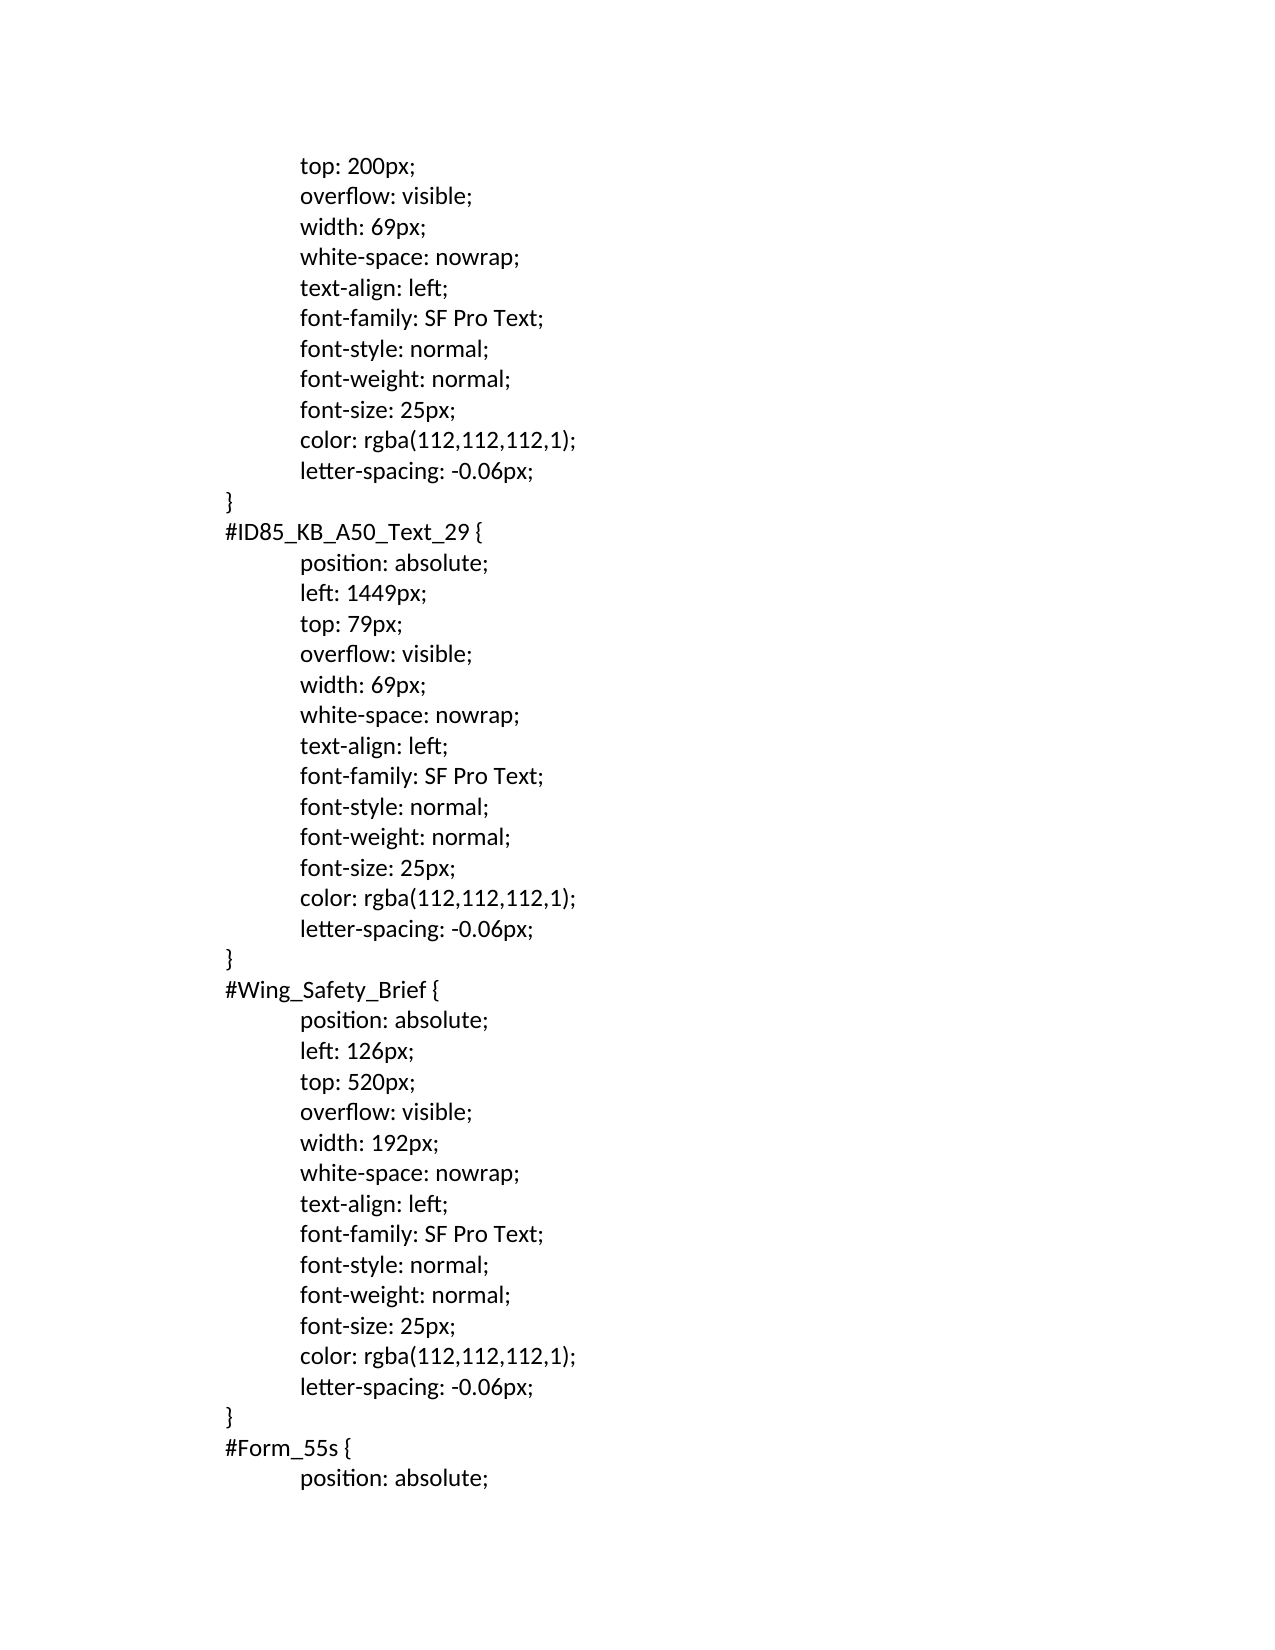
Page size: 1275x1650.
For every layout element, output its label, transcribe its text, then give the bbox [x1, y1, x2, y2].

text overflow: visible; [150, 181, 1125, 211]
text color: rgba(112,112,112,1); [150, 882, 1125, 913]
text white-space: nowrap; [150, 699, 1125, 730]
text font-family: SF Pro Text; [150, 760, 1125, 791]
text color: rgba(112,112,112,1); [150, 425, 1125, 455]
text #ID85_KB_A50_Text_29 { [150, 516, 1125, 547]
text letter-spacing: -0.06px; [150, 1371, 1125, 1401]
text font-style: normal; [150, 791, 1125, 821]
text position: absolute; [150, 547, 1125, 577]
text } [150, 486, 1125, 516]
text text-align: left; [150, 730, 1125, 760]
text letter-spacing: -0.06px; [150, 913, 1125, 943]
text left: 126px; [150, 1035, 1125, 1066]
text text-align: left; [150, 1188, 1125, 1218]
text font-family: SF Pro Text; [150, 303, 1125, 333]
text top: 520px; [150, 1066, 1125, 1096]
text overflow: visible; [150, 1096, 1125, 1127]
text font-style: normal; [150, 333, 1125, 364]
text font-size: 25px; [150, 852, 1125, 882]
text text-align: left; [150, 272, 1125, 303]
text top: 79px; [150, 608, 1125, 638]
text position: absolute; [150, 1462, 1125, 1493]
text #Form_55s { [150, 1432, 1125, 1462]
text width: 69px; [150, 669, 1125, 699]
text top: 200px; [150, 150, 1125, 181]
text font-weight: normal; [150, 1279, 1125, 1310]
text font-weight: normal; [150, 821, 1125, 852]
text font-family: SF Pro Text; [150, 1218, 1125, 1249]
text font-size: 25px; [150, 394, 1125, 425]
text white-space: nowrap; [150, 1157, 1125, 1188]
text } [150, 1401, 1125, 1432]
text font-weight: normal; [150, 364, 1125, 394]
text } [150, 943, 1125, 974]
text width: 69px; [150, 211, 1125, 242]
text font-size: 25px; [150, 1310, 1125, 1340]
text color: rgba(112,112,112,1); [150, 1340, 1125, 1371]
text letter-spacing: -0.06px; [150, 455, 1125, 486]
text width: 192px; [150, 1127, 1125, 1157]
text #Wing_Safety_Brief { [150, 974, 1125, 1004]
text overflow: visible; [150, 638, 1125, 669]
text font-style: normal; [150, 1249, 1125, 1279]
text position: absolute; [150, 1004, 1125, 1035]
text white-space: nowrap; [150, 242, 1125, 272]
text left: 1449px; [150, 577, 1125, 608]
